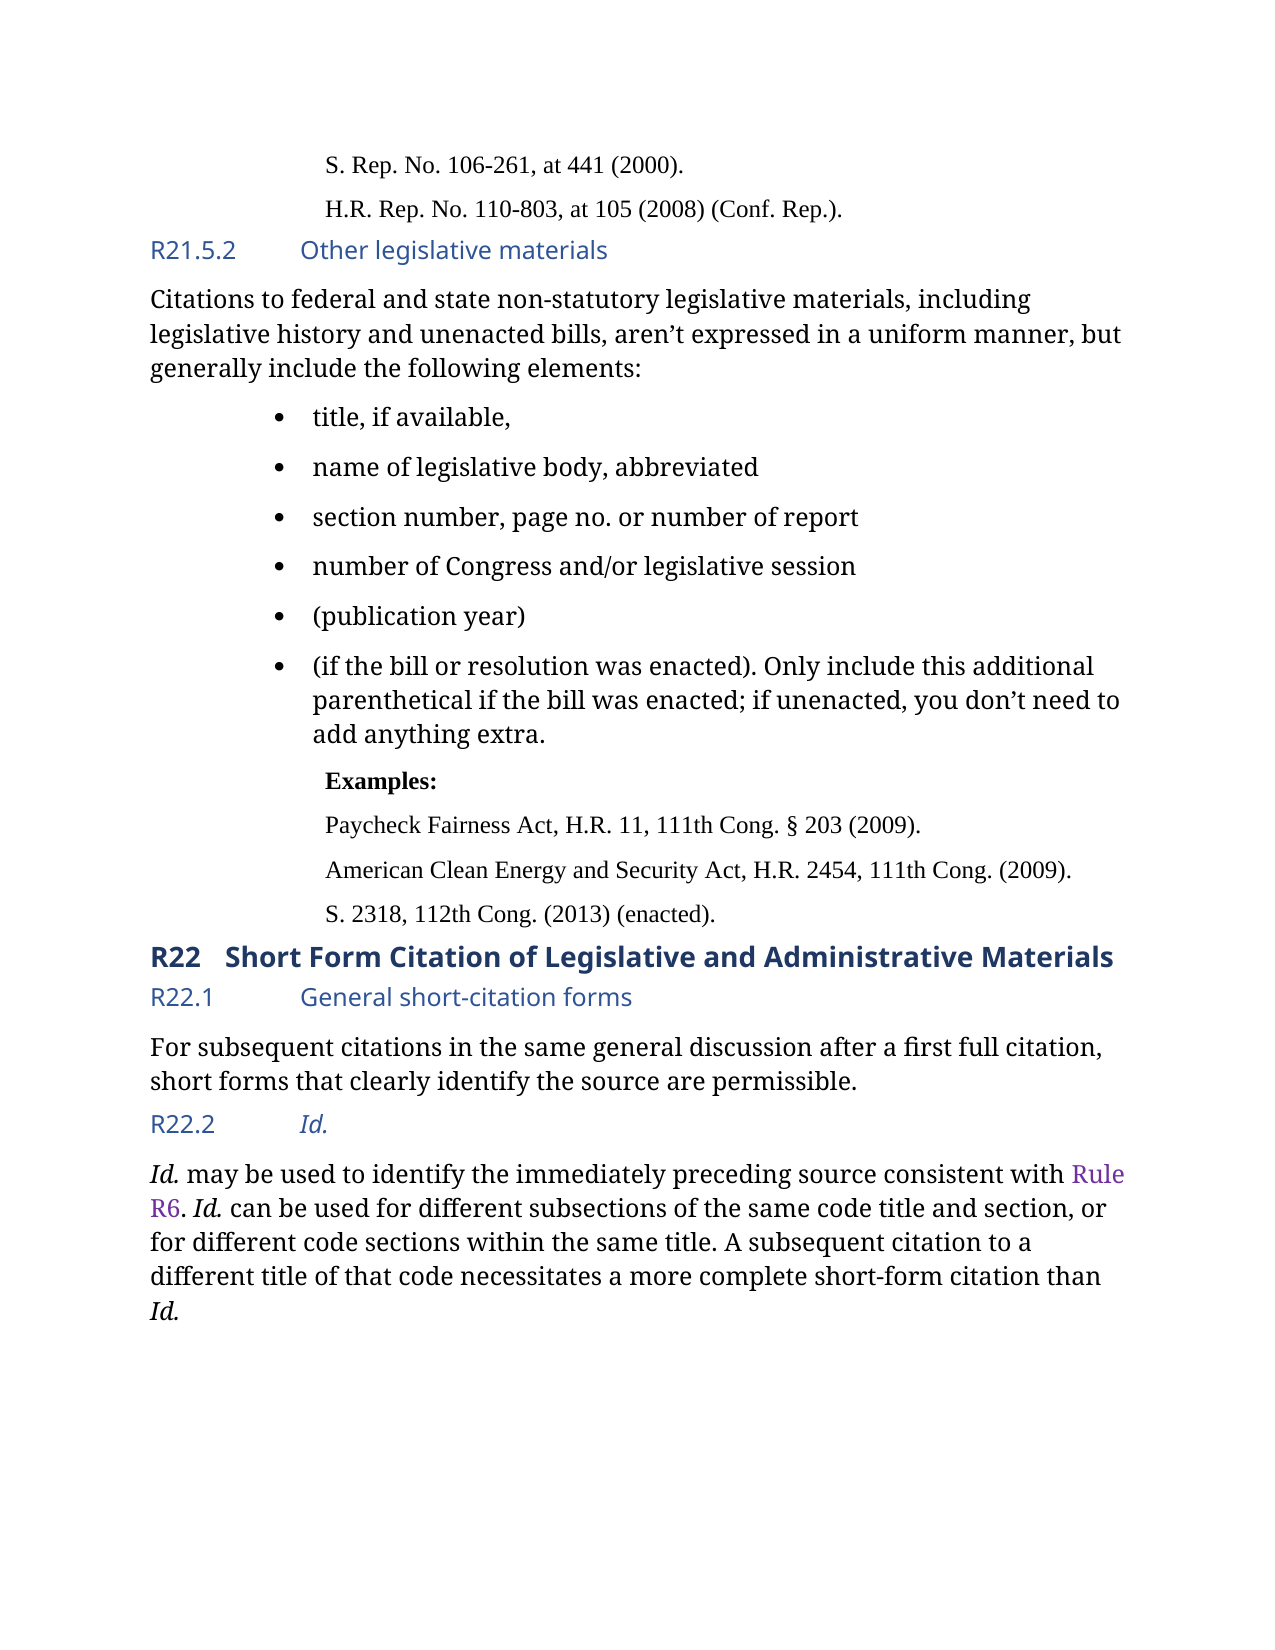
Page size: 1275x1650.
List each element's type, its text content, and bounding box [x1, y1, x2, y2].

list (publication year) [275, 599, 1125, 633]
text American Clean Energy and Security Act, H.R. 2454, 111th Cong. (2009). [300, 855, 1125, 884]
subtitle R22 Short Form Citation of Legislative and Administrative Materials [150, 937, 1125, 976]
text S. Rep. No. 106-261, at 441 (2000). [300, 150, 1125, 179]
subtitle R22.2 Id. [150, 1107, 1125, 1141]
list title, if available, [275, 400, 1125, 434]
list section number, page no. or number of report [275, 499, 1125, 533]
text Examples: [300, 766, 1125, 795]
text S. 2318, 112th Cong. (2013) (enacted). [300, 899, 1125, 928]
subtitle R21.5.2 Other legislative materials [150, 232, 1125, 267]
text Id. may be used to identify the immediately preceding source consistent with Rule R6. Id. can be used for different subsections of the same code title and section, or for different code sections within the same title. A subsequent citation to a different title of that code necessitates a more complete short-form citation than Id. [150, 1157, 1125, 1327]
text Paycheck Fairness Act, H.R. 11, 111th Cong. § 203 (2009). [300, 811, 1125, 839]
list number of Congress and/or legislative session [275, 549, 1125, 583]
text H.R. Rep. No. 110-803, at 105 (2008) (Conf. Rep.). [300, 194, 1125, 223]
list (if the bill or resolution was enacted). Only include this additional parenthetical if the bill was enacted; if unenacted, you don’t need to add anything extra. [275, 648, 1125, 751]
subtitle R22.1 General short-citation forms [150, 980, 1125, 1014]
text Citations to federal and state non-statutory legislative materials, including legislative history and unenacted bills, aren’t expressed in a uniform manner, but generally include the following elements: [150, 282, 1125, 384]
list name of legislative body, abbreviated [275, 450, 1125, 484]
text For subsequent citations in the same general discussion after a first full citation, short forms that clearly identify the source are permissible. [150, 1030, 1125, 1098]
